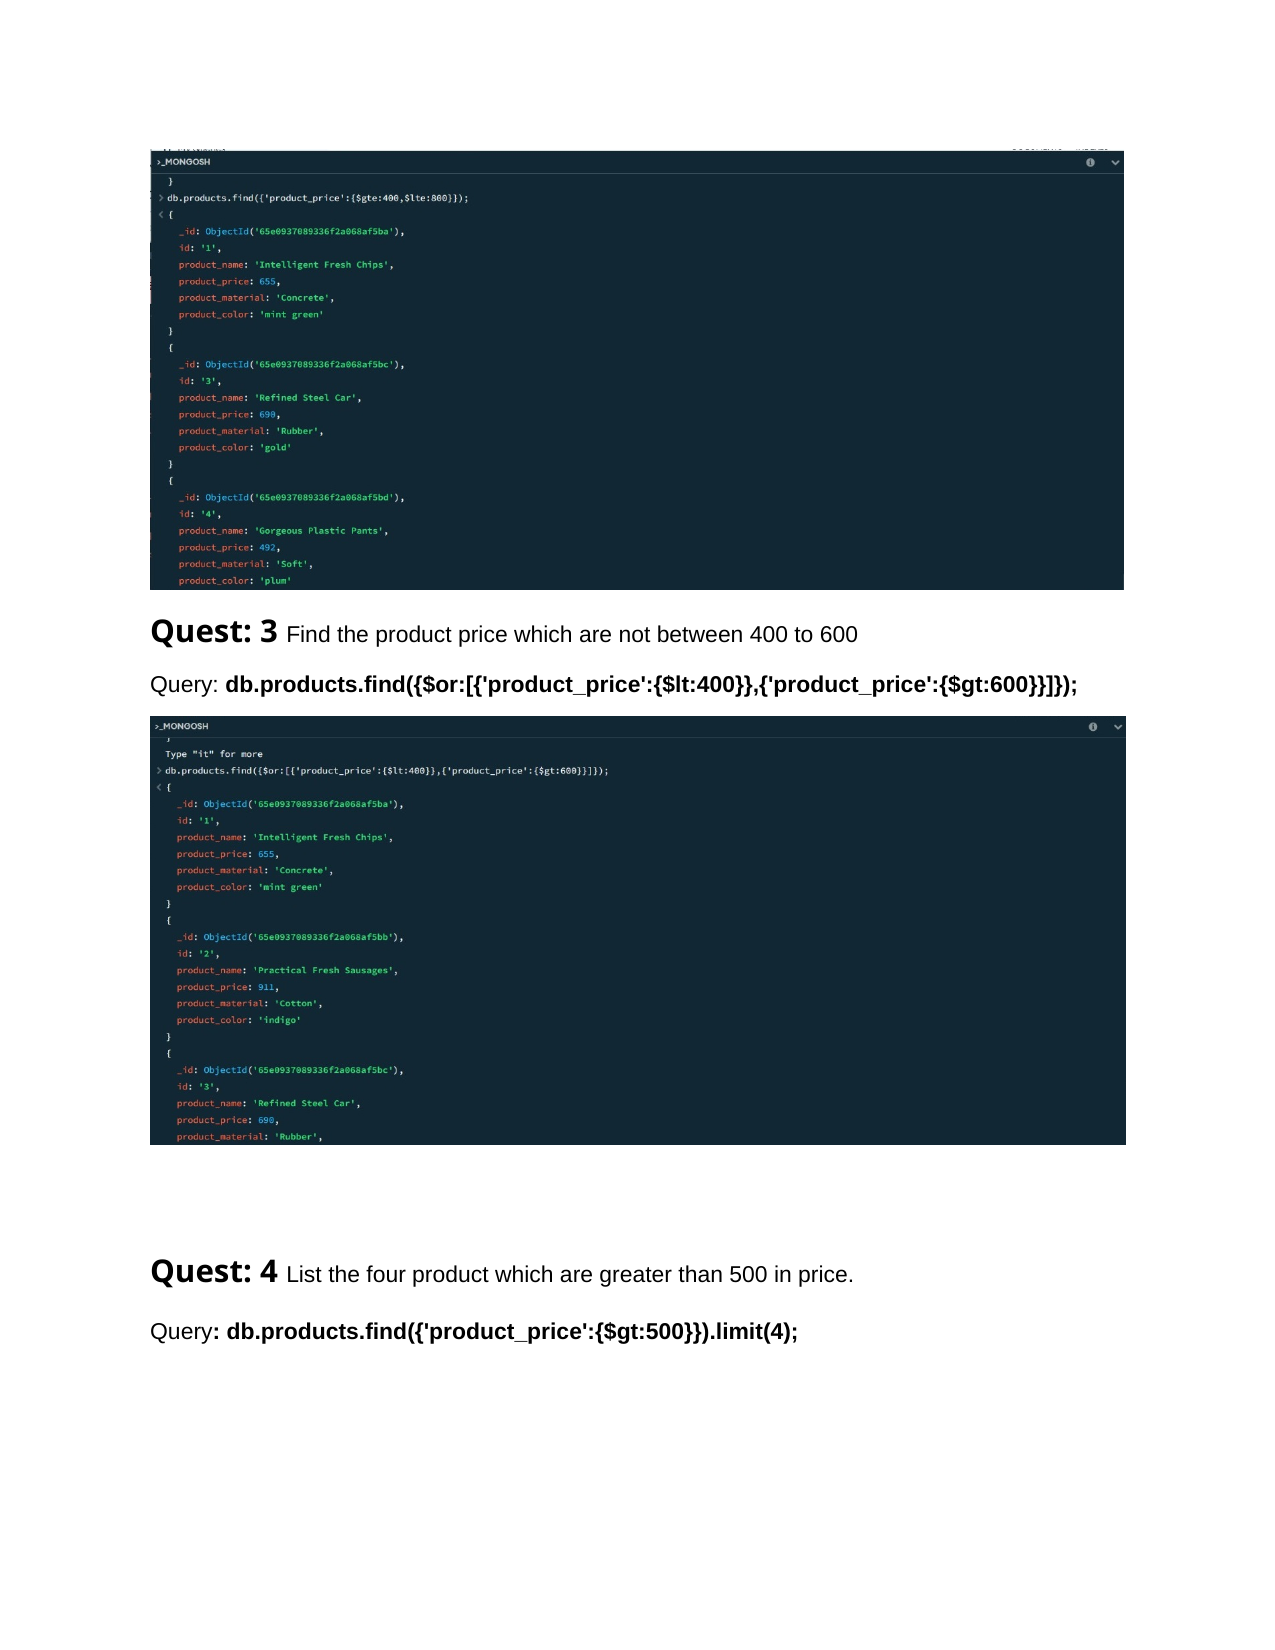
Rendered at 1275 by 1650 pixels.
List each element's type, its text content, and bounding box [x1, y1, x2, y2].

text Query: db.products.find({'product_price':{$gt:500}}).limit(4); [150, 1318, 1125, 1344]
text Query: db.products.find({$or:[{'product_price':{$lt:400}},{'product_price':{$gt:600}}]}); [150, 671, 1125, 698]
text Quest: 4 List the four product which are greater than 500 in price. [150, 1249, 1125, 1292]
picture [150, 149, 1124, 590]
picture [150, 716, 1126, 1145]
text Quest: 3 Find the product price which are not between 400 to 600 [150, 609, 1125, 651]
